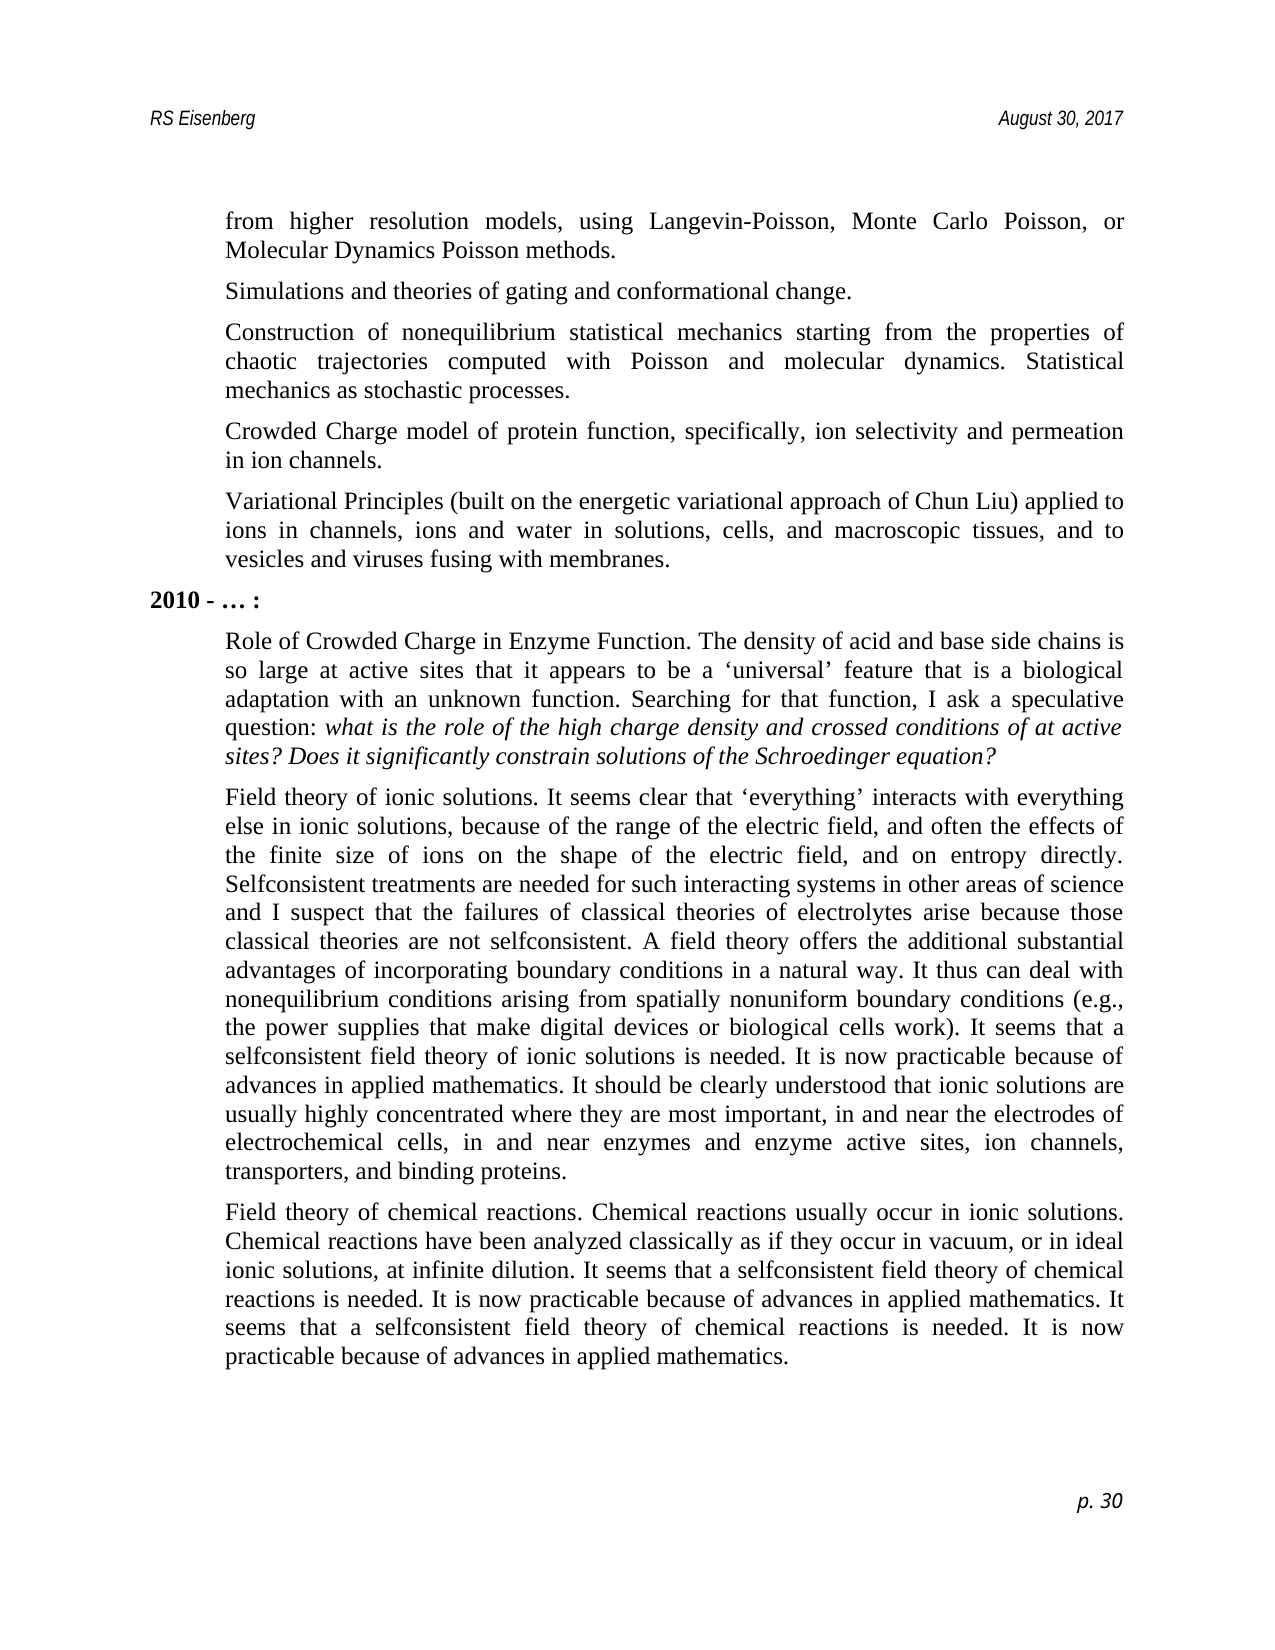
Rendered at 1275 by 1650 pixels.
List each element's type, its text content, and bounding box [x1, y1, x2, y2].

text 2010 - … : [150, 585, 1125, 614]
text Construction of nonequilibrium statistical mechanics starting from the properties of chaotic trajectories computed with Poisson and molecular dynamics. Statistical mechanics as stochastic processes. [225, 317, 1125, 404]
text Field theory of ionic solutions. It seems clear that ‘everything’ interacts with everything else in ionic solutions, because of the range of the electric field, and often the effects of the finite size of ions on the shape of the electric field, and on entropy directly. Selfconsistent treatments are needed for such interacting systems in other areas of science and I suspect that the failures of classical theories of electrolytes arise because those classical theories are not selfconsistent. A field theory offers the additional substantial advantages of incorporating boundary conditions in a natural way. It thus can deal with nonequilibrium conditions arising from spatially nonuniform boundary conditions (e.g., the power supplies that make digital devices or biological cells work). It seems that a selfconsistent field theory of ionic solutions is needed. It is now practicable because of advances in applied mathematics. It should be clearly understood that ionic solutions are usually highly concentrated where they are most important, in and near the electrodes of electrochemical cells, in and near enzymes and enzyme active sites, ion channels, transporters, and binding proteins. [225, 782, 1125, 1185]
text Simulations and theories of gating and conformational change. [225, 276, 1125, 305]
text Field theory of chemical reactions. Chemical reactions usually occur in ionic solutions. Chemical reactions have been analyzed classically as if they occur in vacuum, or in ideal ionic solutions, at infinite dilution. It seems that a selfconsistent field theory of chemical reactions is needed. It is now practicable because of advances in applied mathematics. It seems that a selfconsistent field theory of chemical reactions is needed. It is now practicable because of advances in applied mathematics. [225, 1197, 1125, 1370]
text Role of Crowded Charge in Enzyme Function. The density of acid and base side chains is so large at active sites that it appears to be a ‘universal’ feature that is a biological adaptation with an unknown function. Searching for that function, I ask a speculative question: what is the role of the high charge density and crossed conditions of at active sites? Does it significantly constrain solutions of the Schroedinger equation? [225, 626, 1125, 770]
text Crowded Charge model of protein function, specifically, ion selectivity and permeation in ion channels. [225, 416, 1125, 474]
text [225, 206, 1125, 264]
text Variational Principles (built on the energetic variational approach of Chun Liu) applied to ions in channels, ions and water in solutions, cells, and macroscopic tissues, and to vesicles and viruses fusing with membranes. [225, 486, 1125, 572]
